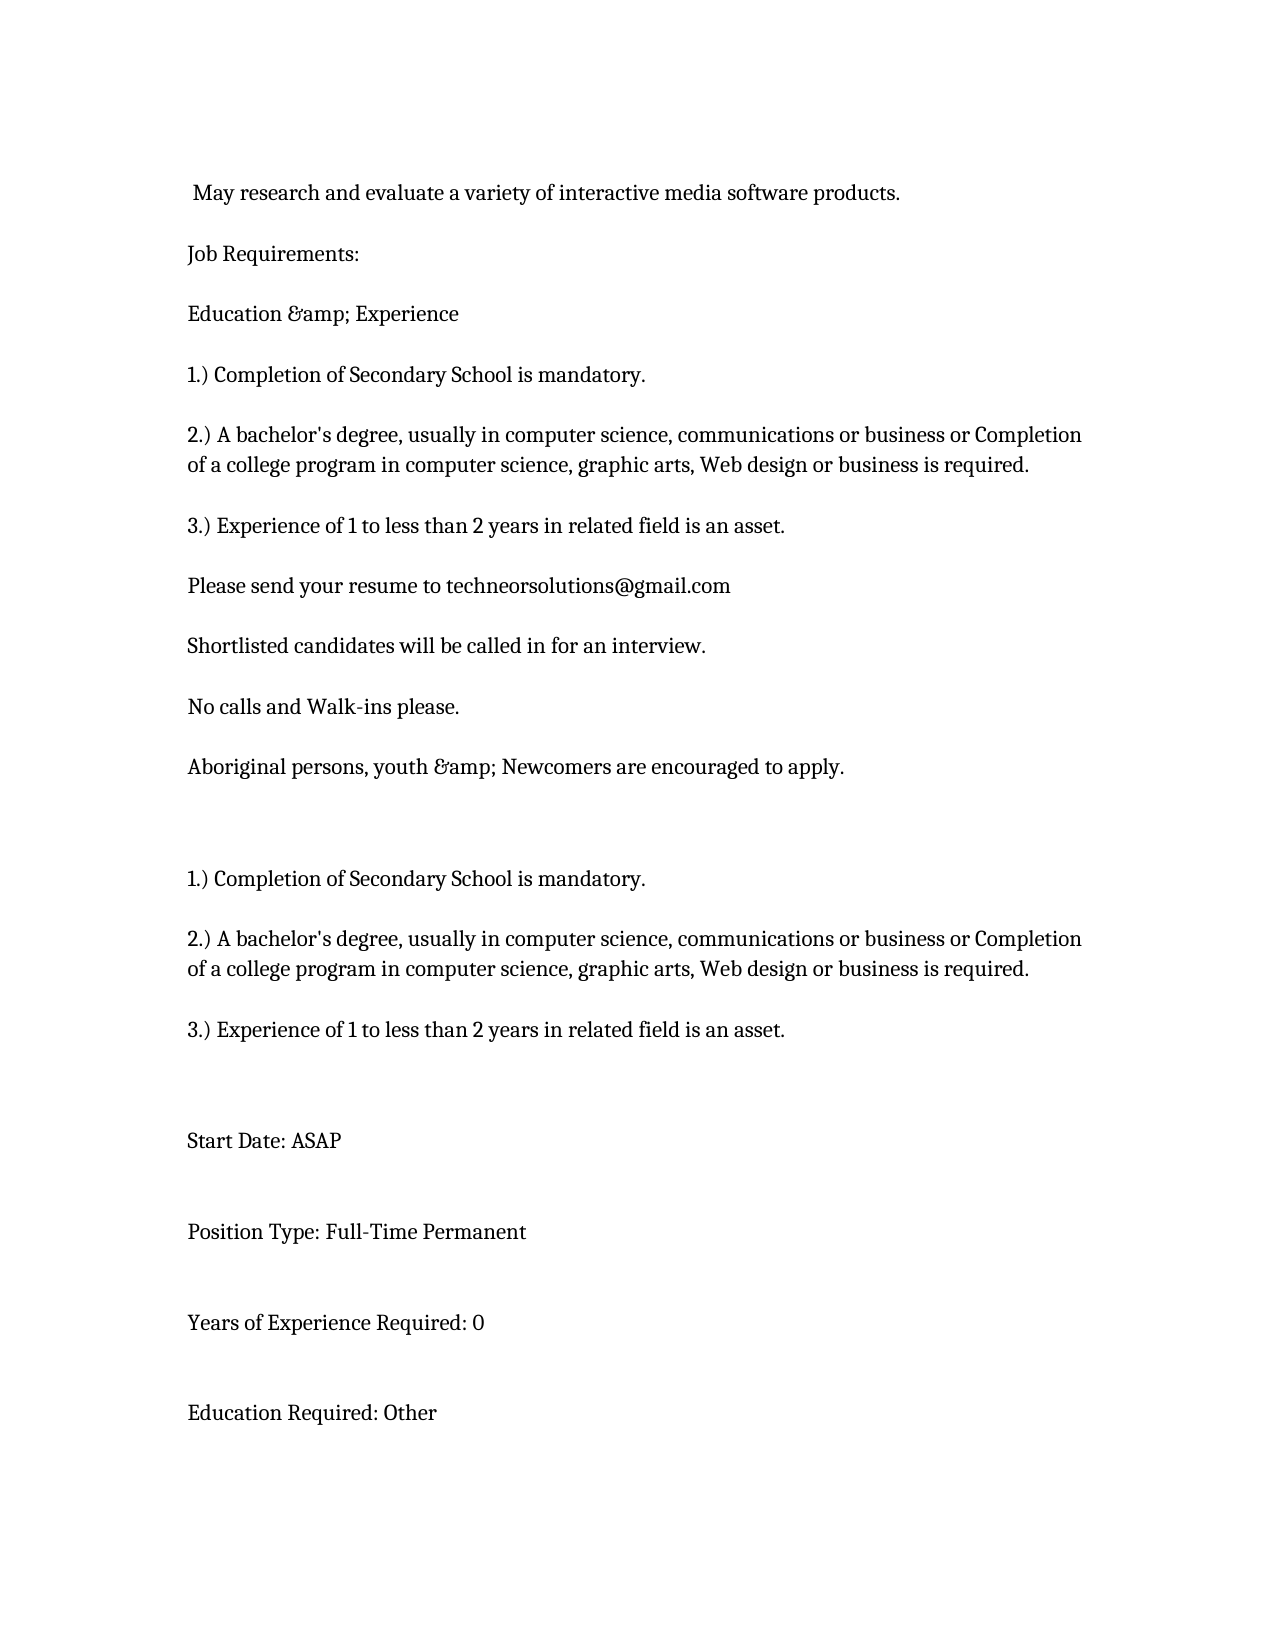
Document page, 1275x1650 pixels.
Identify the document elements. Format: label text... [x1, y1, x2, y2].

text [187, 150, 1087, 841]
text 1.) Completion of Secondary School is mandatory. 2.) A bachelor's degree, usually in computer science, communications or business or Completion of a college program in computer science, graphic arts, Web design or business is required. 3.) Experience of 1 to less than 2 years in related field is an asset. [187, 866, 1087, 1103]
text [187, 1128, 1087, 1487]
